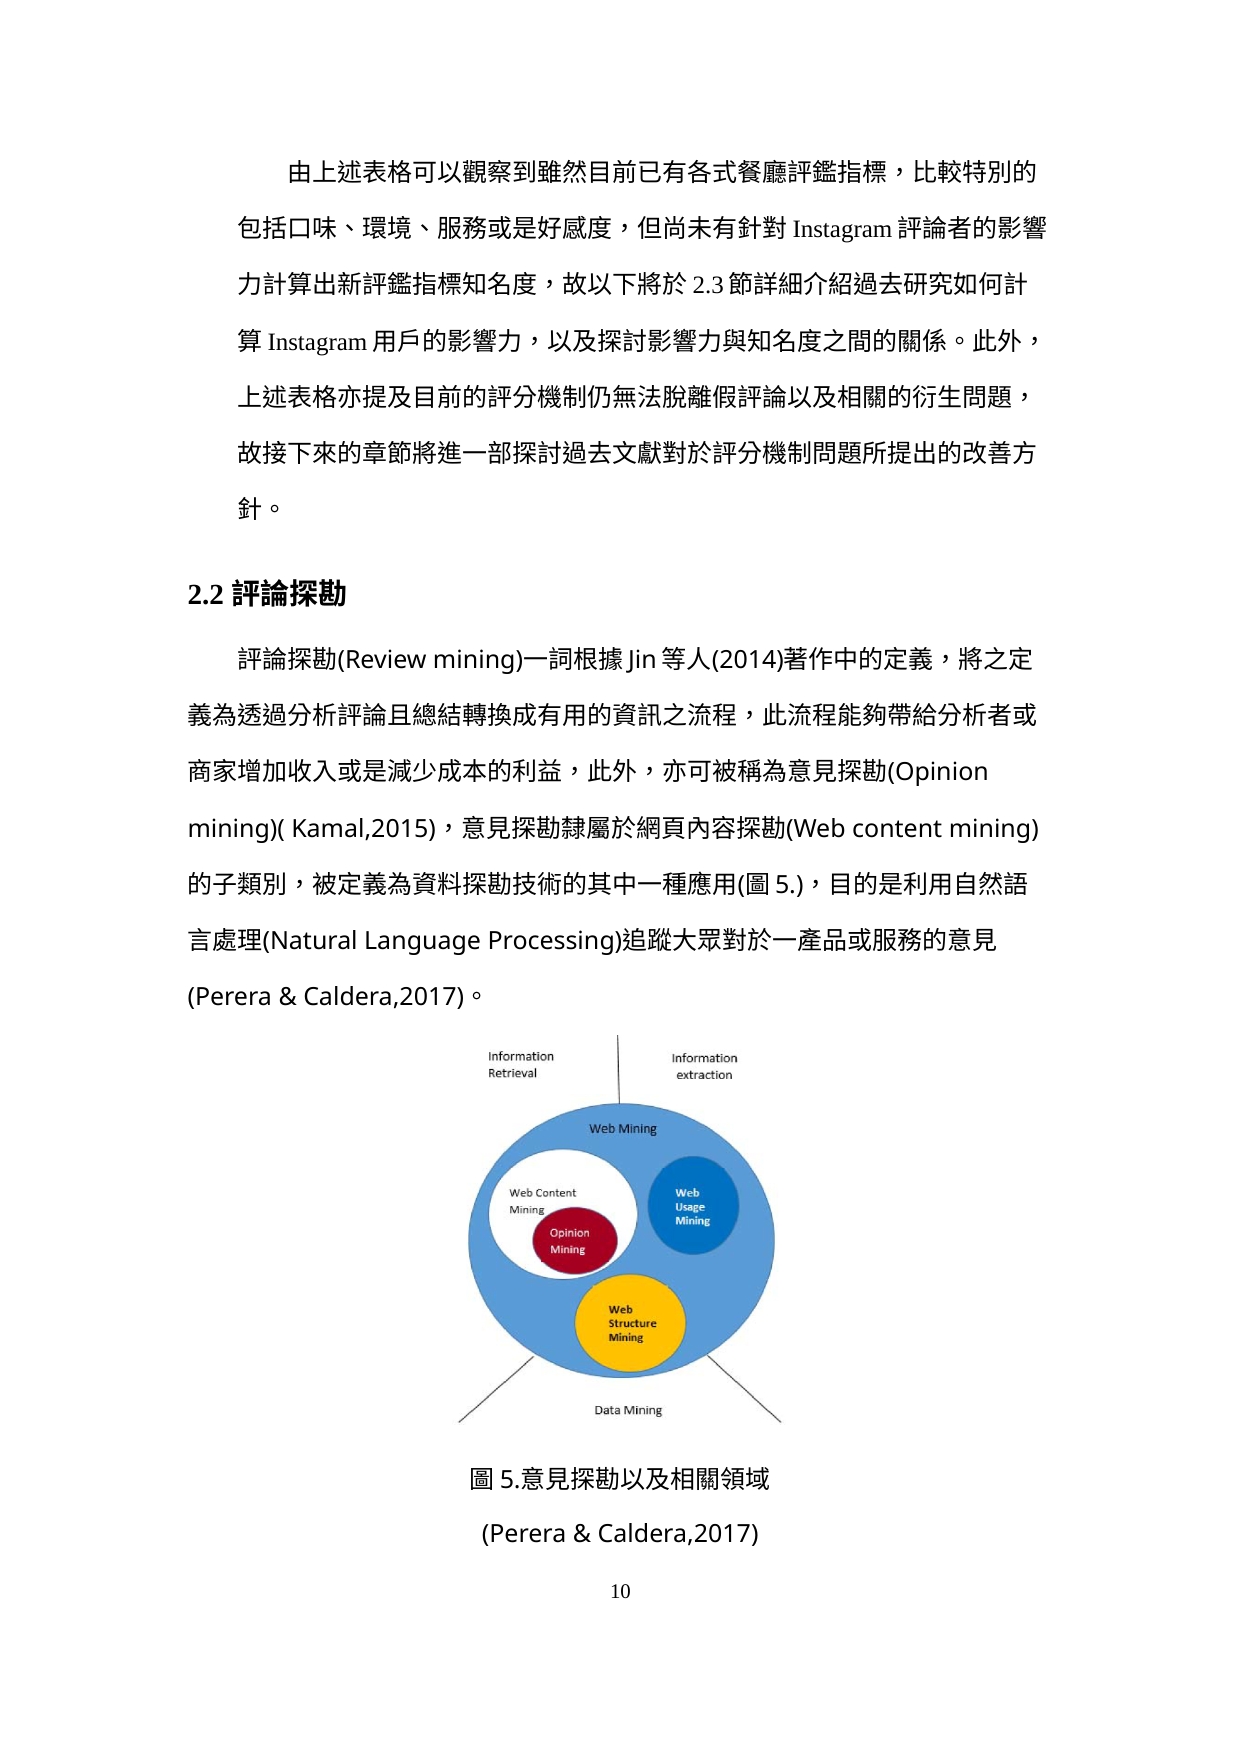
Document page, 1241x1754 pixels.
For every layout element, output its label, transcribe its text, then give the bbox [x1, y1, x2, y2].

text 圖5.意見探勘以及相關領域 [187, 1459, 1053, 1496]
text 評論探勘(Review mining)一詞根據Jin等人(2014)著作中的定義，將之定義為透過分析評論且總結轉換成有用的資訊之流程，此流程能夠帶給分析者或商家增加收入或是減少成本的利益，此外，亦可被稱為意見探勘(Opinion mining)( Kamal,2015)，意見探勘隸屬於網頁內容探勘(Web content mining)的子類別，被定義為資料探勘技術的其中一種應用(圖5.)，目的是利用自然語言處理(Natural Language Processing)追蹤大眾對於一產品或服務的意見(Perera & Caldera,2017)。 [187, 639, 1053, 1014]
picture [440, 1031, 800, 1431]
text 由上述表格可以觀察到雖然目前已有各式餐廳評鑑指標，比較特別的包括口味、環境、服務或是好感度，但尚未有針對Instagram評論者的影響力計算出新評鑑指標知名度，故以下將於2.3節詳細介紹過去研究如何計算Instagram用戶的影響力，以及探討影響力與知名度之間的關係。此外，上述表格亦提及目前的評分機制仍無法脫離假評論以及相關的衍生問題，故接下來的章節將進一部探討過去文獻對於評分機制問題所提出的改善方針。 [237, 152, 1053, 527]
text 2.2 評論探勘 [187, 554, 1053, 629]
text (Perera & Caldera,2017) [187, 1514, 1053, 1552]
